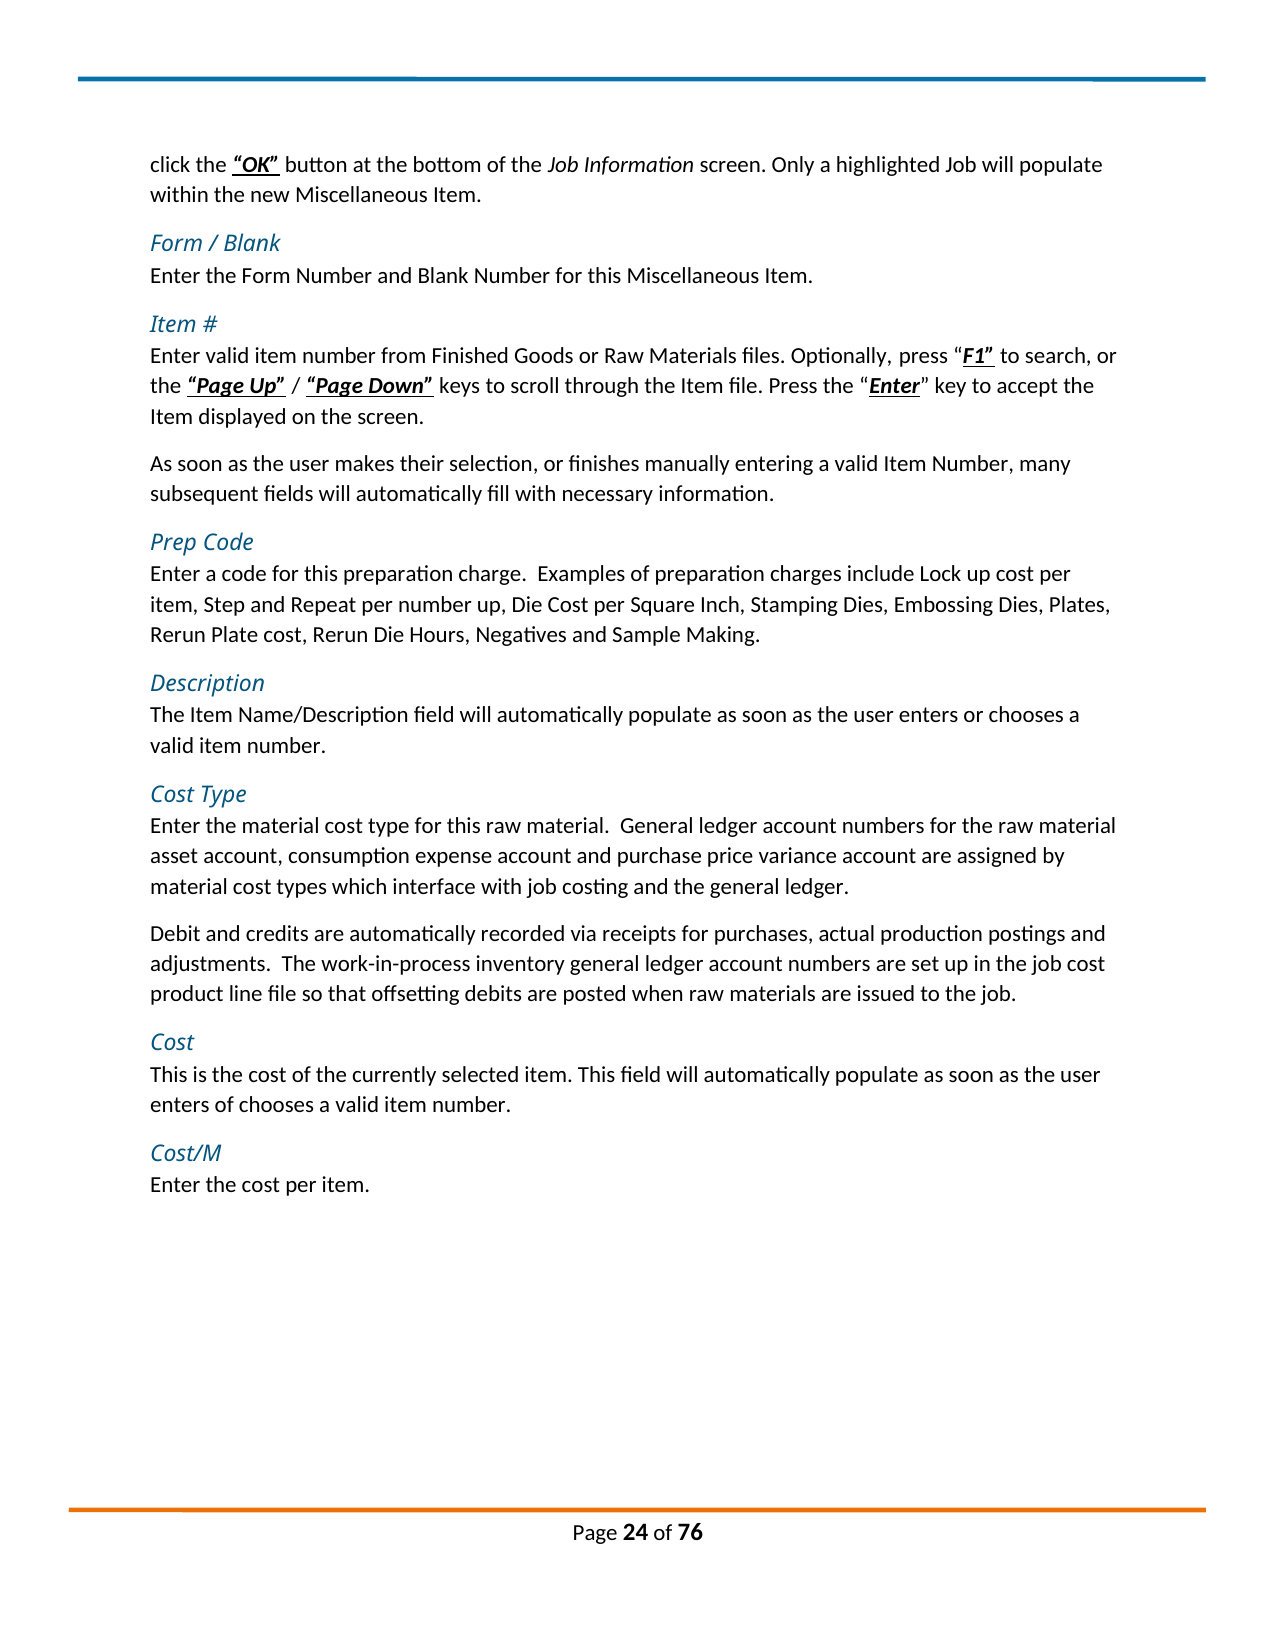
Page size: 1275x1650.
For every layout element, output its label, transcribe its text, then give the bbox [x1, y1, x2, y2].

text Enter valid item number from Finished Goods or Raw Materials files. Optionally, press “F1” to search, or the “Page Up” / “Page Down” keys to scroll through the Item file. Press the “Enter” key to accept the Item displayed on the screen. [150, 341, 1125, 430]
text As soon as the user makes their selection, or finishes manually entering a valid Item Number, many subsequent fields will automatically fill with necessary information. [150, 449, 1125, 507]
subtitle Item # [150, 308, 1125, 339]
text Enter the material cost type for this raw material. General ledger account numbers for the raw material asset account, consumption expense account and purchase price variance account are assigned by material cost types which interface with job costing and the general ledger. [150, 811, 1125, 900]
text This is the cost of the currently selected item. This field will automatically populate as soon as the user enters of chooses a valid item number. [150, 1060, 1125, 1118]
subtitle Prep Code [150, 526, 1125, 557]
text Debit and credits are automatically recorded via receipts for purchases, actual production postings and adjustments. The work-in-process inventory general ledger account numbers are set up in the job cost product line file so that offsetting debits are posted when raw materials are issued to the job. [150, 919, 1125, 1007]
text Enter the cost per item. [150, 1171, 1125, 1199]
text The Item Name/Description field will automatically populate as soon as the user enters or chooses a valid item number. [150, 701, 1125, 759]
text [150, 150, 1125, 208]
subtitle Form / Blank [150, 227, 1125, 258]
subtitle Cost Type [150, 778, 1125, 809]
subtitle Cost/M [150, 1137, 1125, 1168]
text Enter the Form Number and Blank Number for this Miscellaneous Item. [150, 261, 1125, 289]
subtitle Cost [150, 1026, 1125, 1057]
text Enter a code for this preparation charge. Examples of preparation charges include Lock up cost per item, Step and Repeat per number up, Die Cost per Square Inch, Stamping Dies, Embossing Dies, Plates, Rerun Plate cost, Rerun Die Hours, Negatives and Sample Making. [150, 559, 1125, 648]
subtitle Description [150, 667, 1125, 698]
